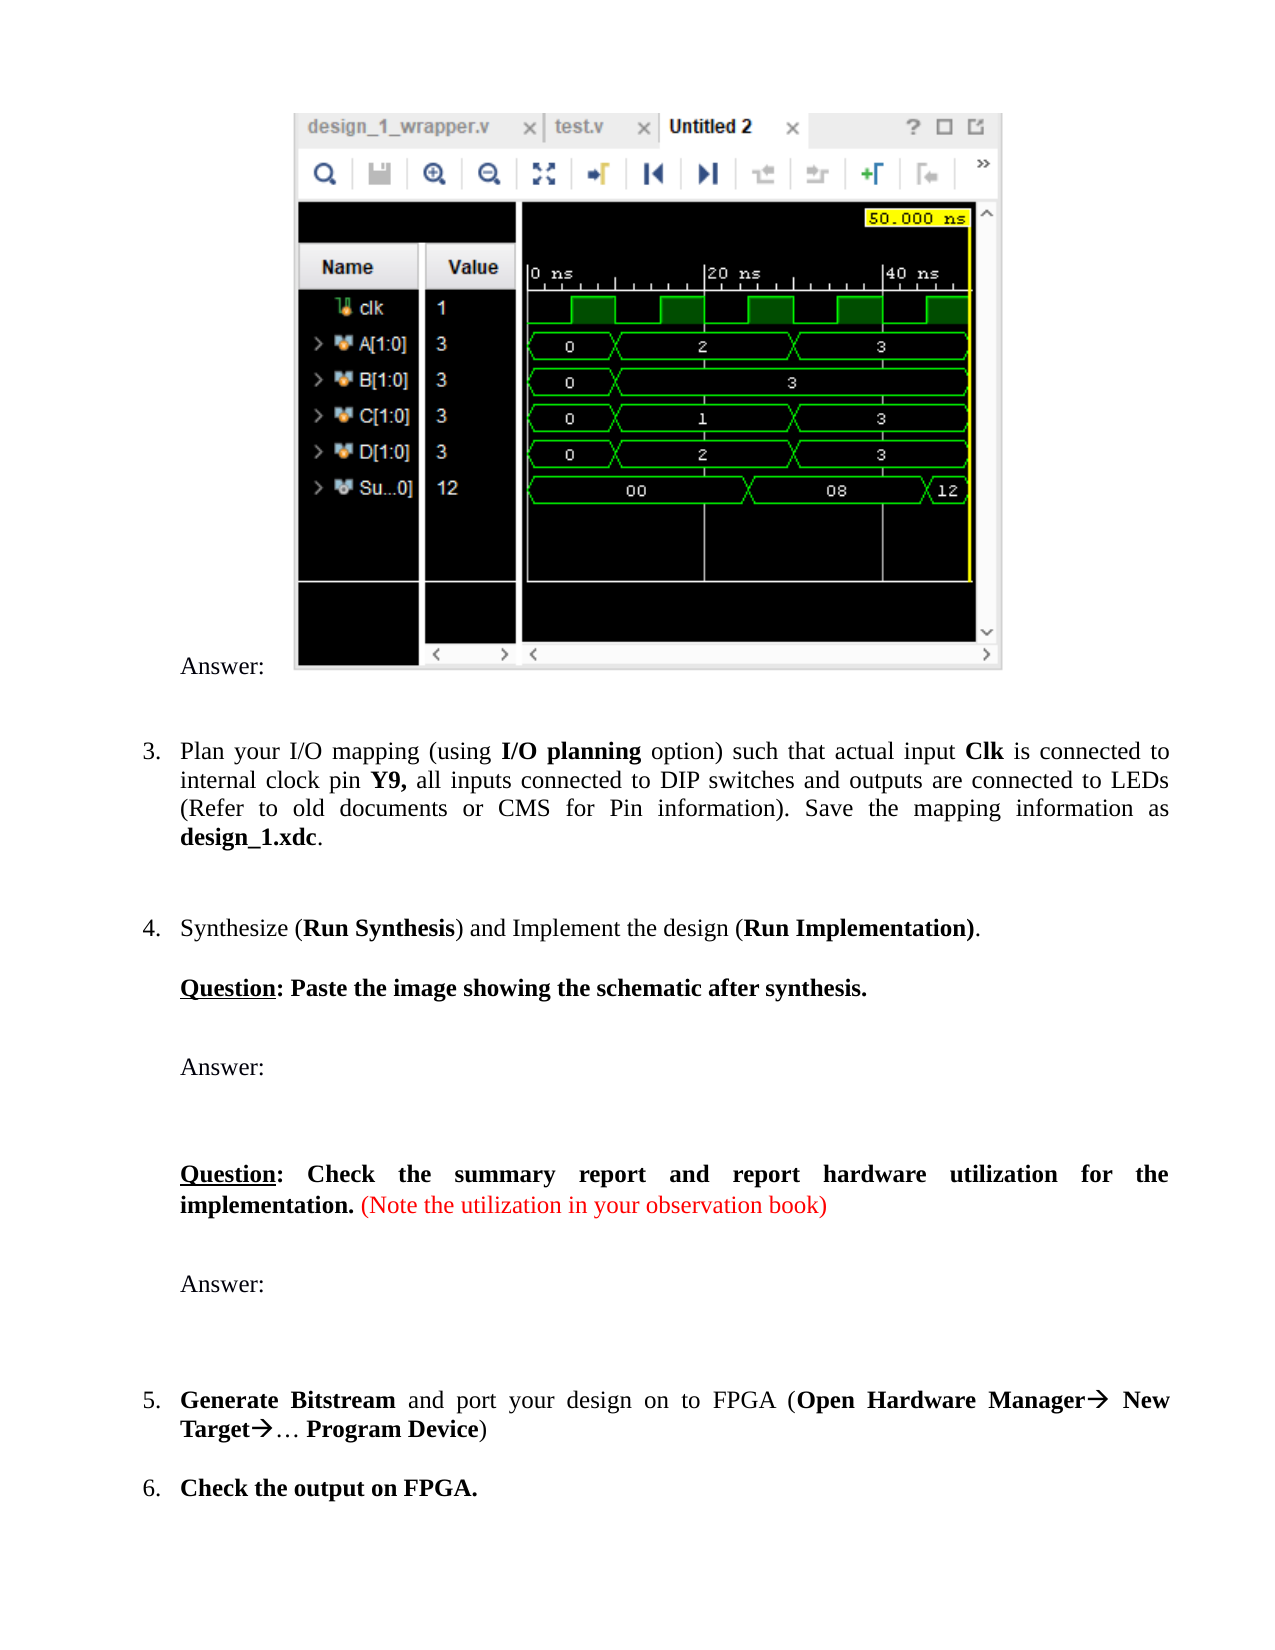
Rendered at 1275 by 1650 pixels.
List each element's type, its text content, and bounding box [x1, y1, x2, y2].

list Generate Bitstream and port your design on to FPGA (Open Hardware Manager New Target… Program Device) [142, 1385, 1170, 1442]
list Check the output on FPGA. [142, 1473, 1170, 1502]
text Answer: [180, 1052, 1170, 1080]
list Question: Paste the image showing the schematic after synthesis. [180, 973, 1170, 1002]
picture [283, 113, 1009, 675]
list Question: Check the summary report and report hardware utilization for the implementation. (Note the utilization in your observation book) [180, 1159, 1170, 1219]
text Answer: [180, 1269, 1170, 1298]
list Plan your I/O mapping (using I/O planning option) such that actual input Clk is connected to internal clock pin Y9, all inputs connected to DIP switches and outputs are connected to LEDs (Refer to old documents or CMS for Pin information). Save the mapping information as design_1.xdc. [142, 736, 1170, 851]
list Synthesize (Run Synthesis) and Implement the design (Run Implementation). [142, 913, 1170, 942]
